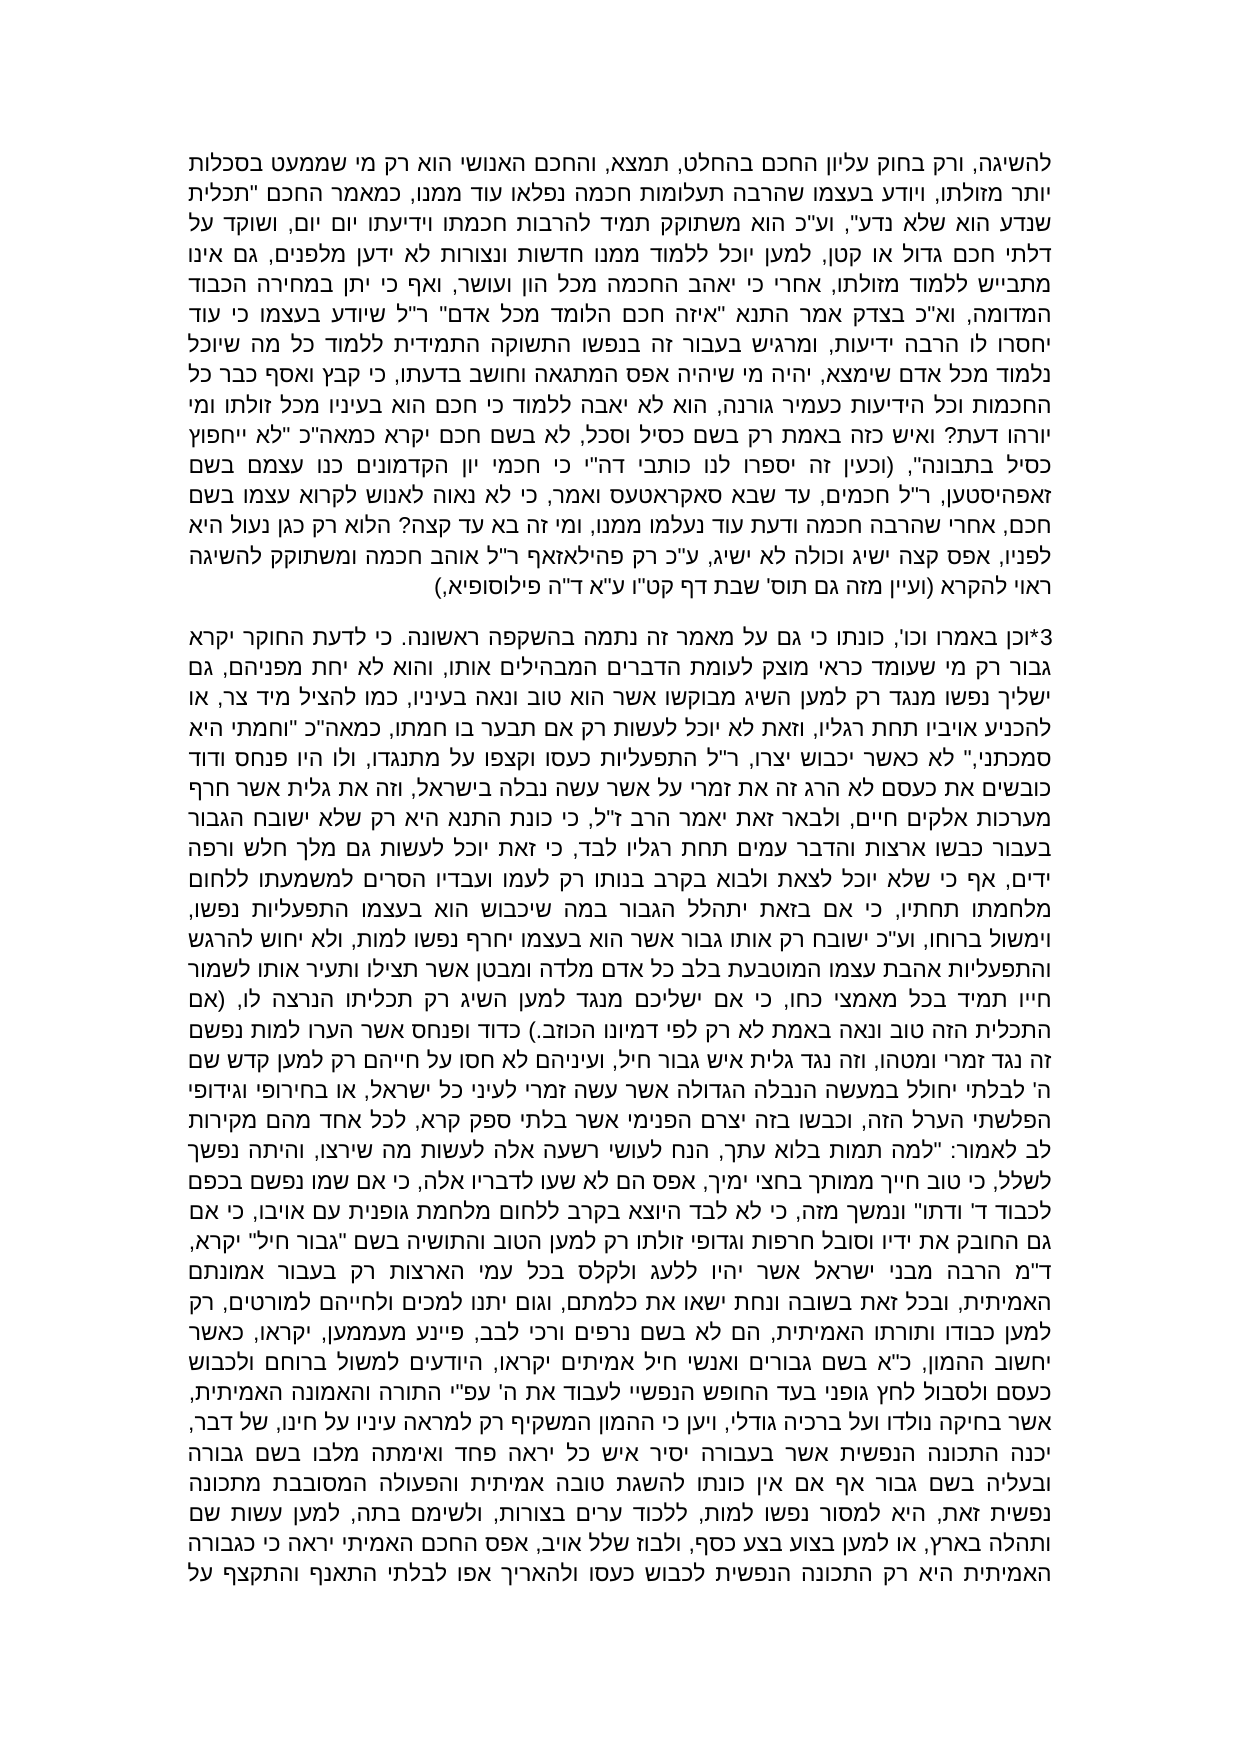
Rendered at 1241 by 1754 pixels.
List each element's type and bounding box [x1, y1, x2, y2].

text [187, 624, 1053, 1587]
text [187, 150, 1053, 599]
